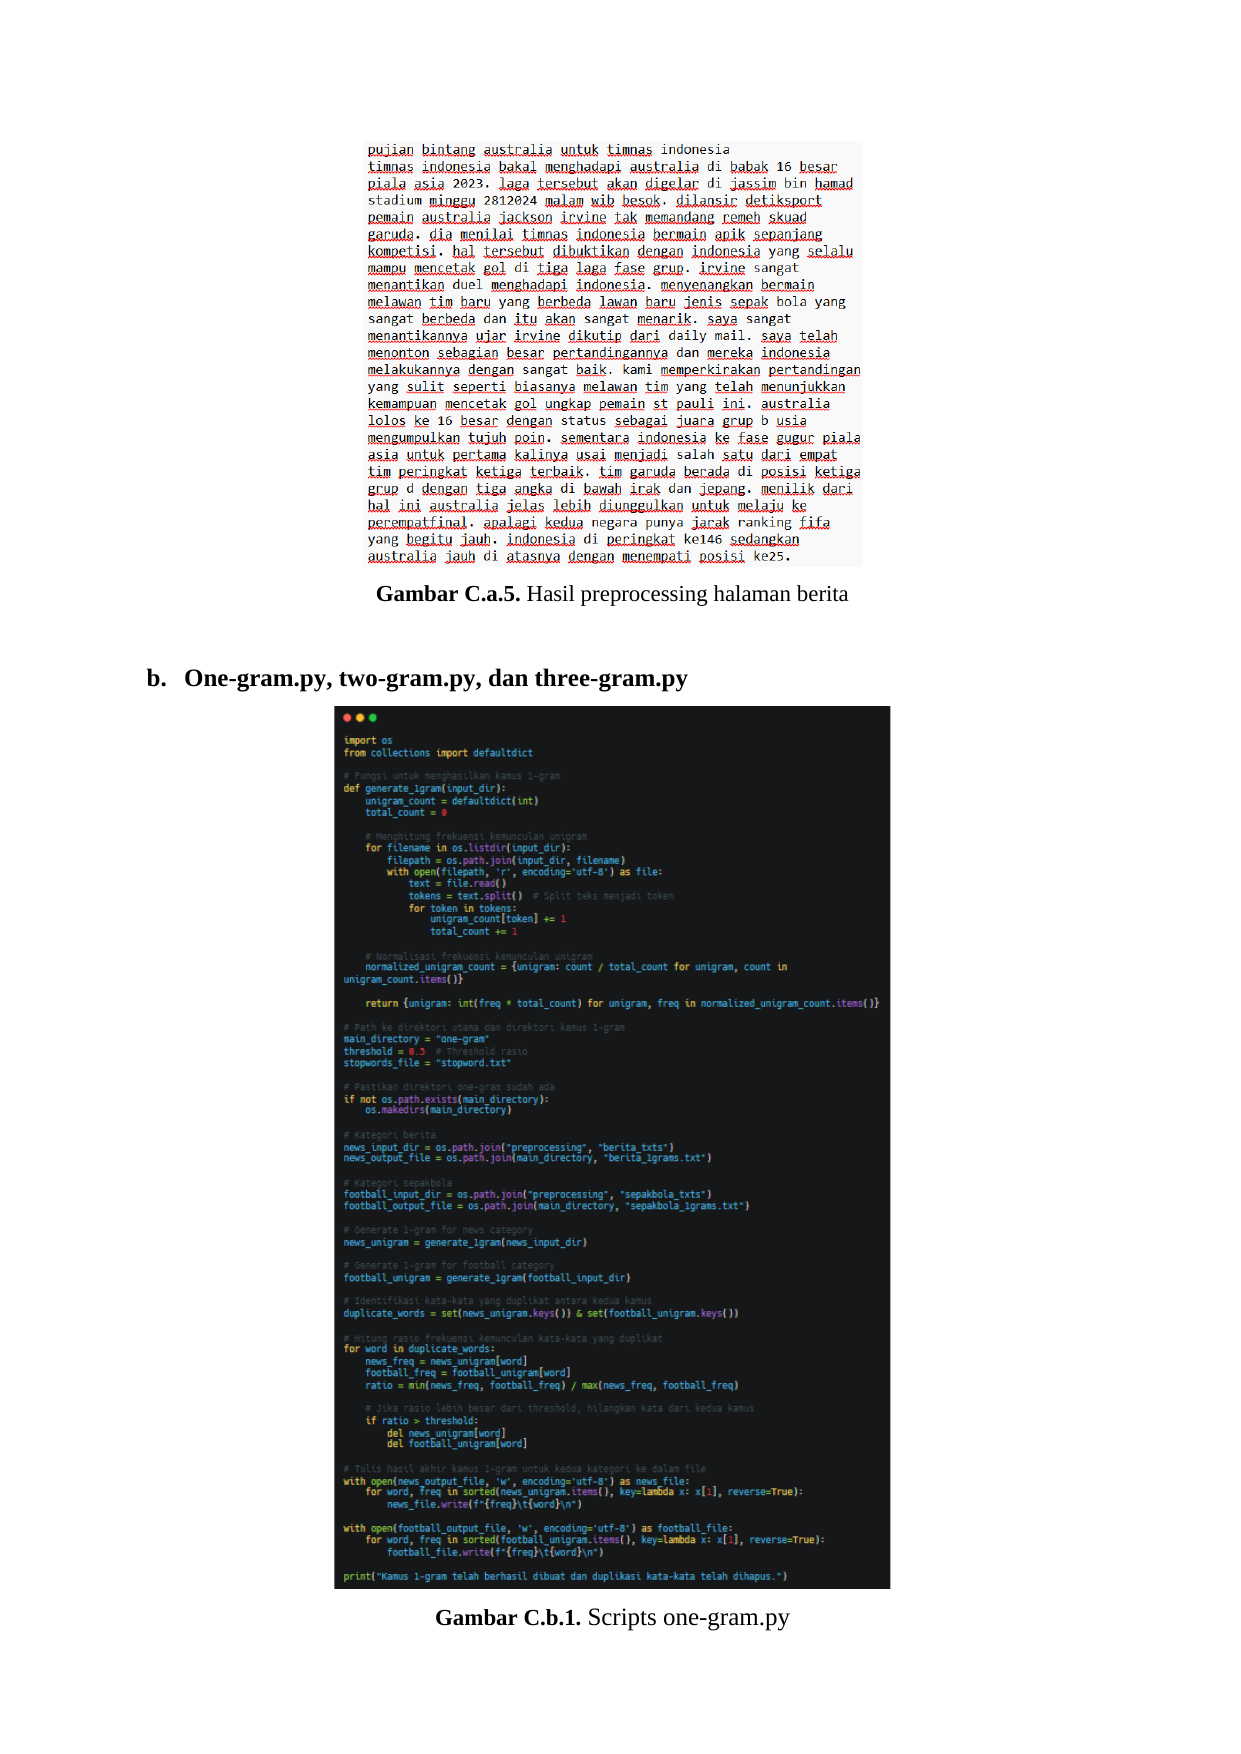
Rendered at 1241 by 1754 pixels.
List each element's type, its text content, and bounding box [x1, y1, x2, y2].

text Gambar C.b.1. Scripts one-gram.py [146, 1602, 1078, 1631]
picture [334, 706, 891, 1589]
list One-gram.py, two-gram.py, dan three-gram.py [146, 663, 1078, 692]
text Gambar C.a.5. Hasil preprocessing halaman berita [146, 580, 1078, 607]
picture [362, 141, 863, 567]
